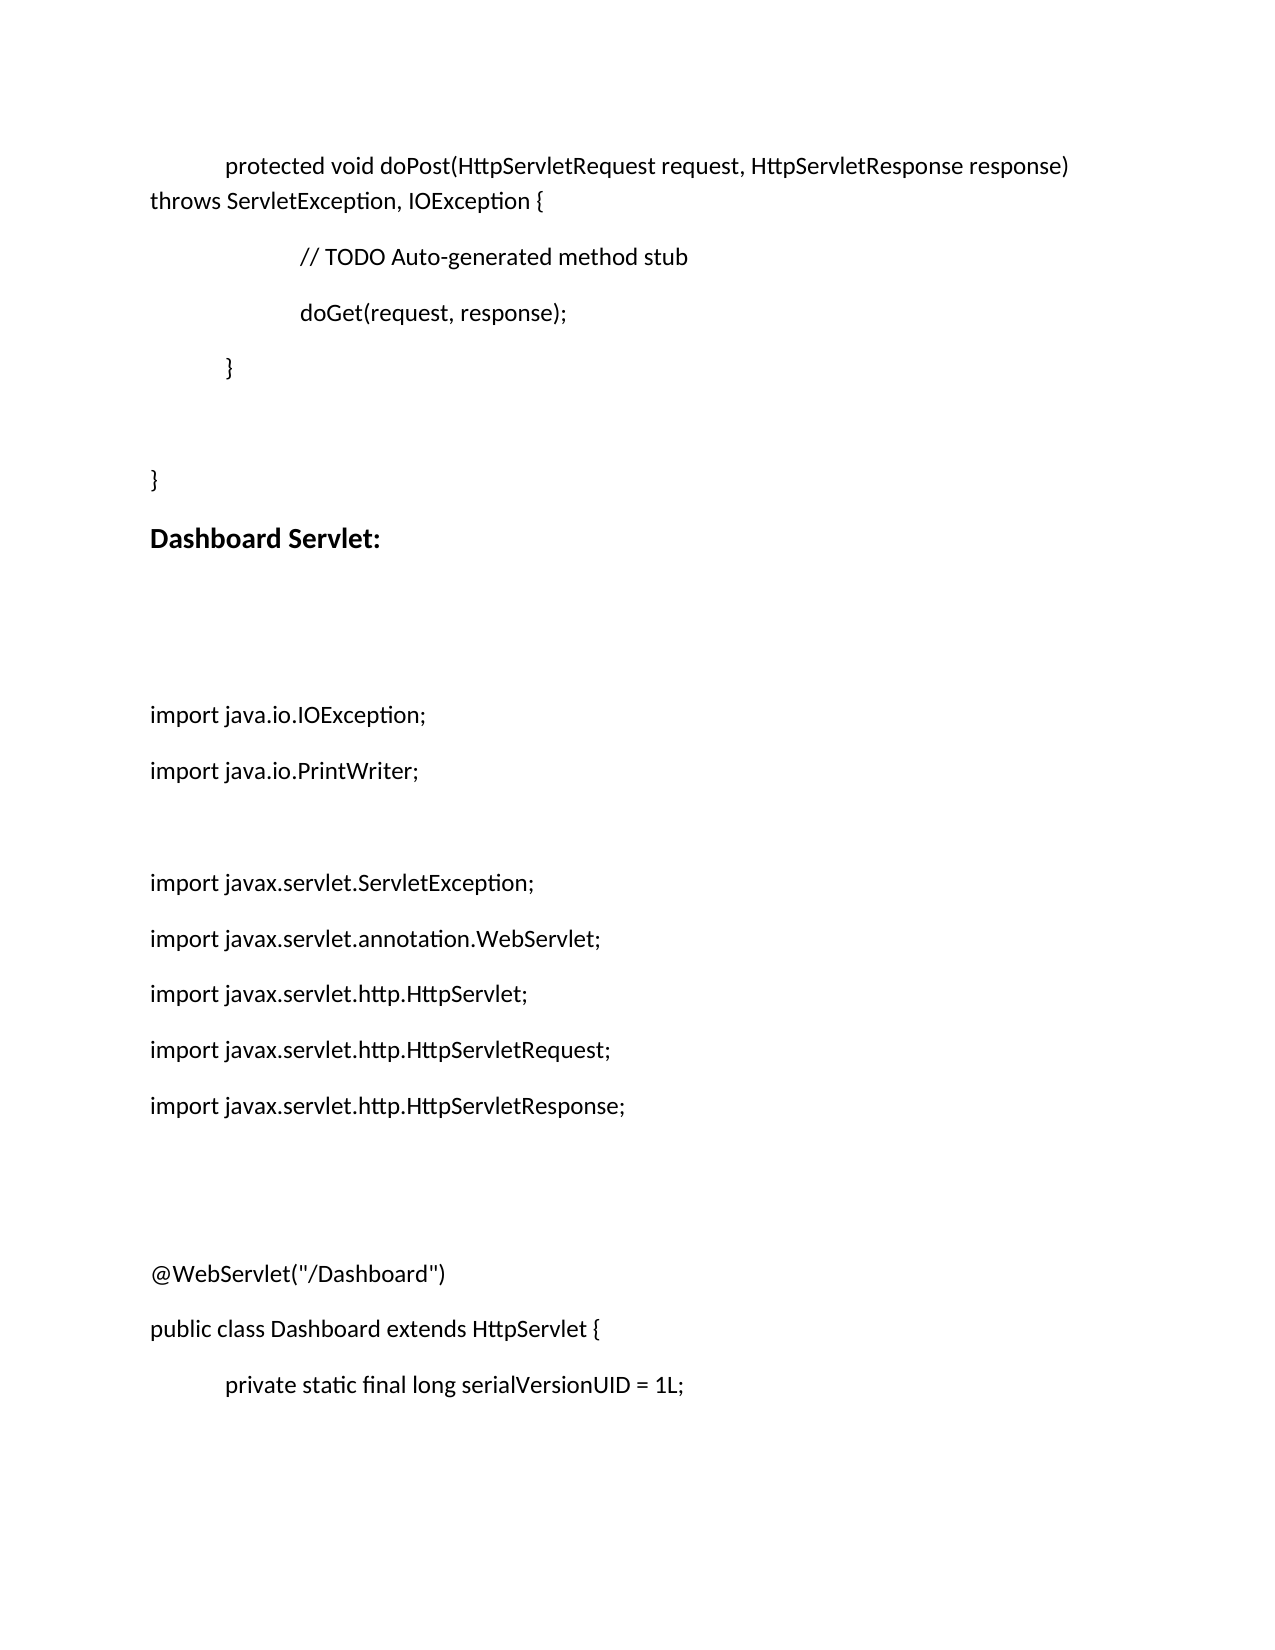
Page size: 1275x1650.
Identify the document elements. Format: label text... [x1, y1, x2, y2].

text import java.io.PrintWriter; [150, 755, 1125, 786]
text Dashboard Servlet: [150, 520, 1125, 556]
text import javax.servlet.annotation.WebServlet; [150, 923, 1125, 953]
text private static final long serialVersionUID = 1L; [150, 1369, 1125, 1400]
text import javax.servlet.http.HttpServletRequest; [150, 1034, 1125, 1065]
text import java.io.IOException; [150, 699, 1125, 730]
text public class Dashboard extends HttpServlet { [150, 1313, 1125, 1344]
text } [150, 464, 1125, 495]
text import javax.servlet.http.HttpServletResponse; [150, 1090, 1125, 1121]
text @WebServlet("/Dashboard") [150, 1258, 1125, 1288]
text // TODO Auto-generated method stub [150, 241, 1125, 271]
text import javax.servlet.http.HttpServlet; [150, 978, 1125, 1009]
text doGet(request, response); [150, 297, 1125, 327]
text } [150, 352, 1125, 383]
text protected void doPost(HttpServletRequest request, HttpServletResponse response) throws ServletException, IOException { [150, 150, 1125, 216]
text import javax.servlet.ServletException; [150, 867, 1125, 897]
